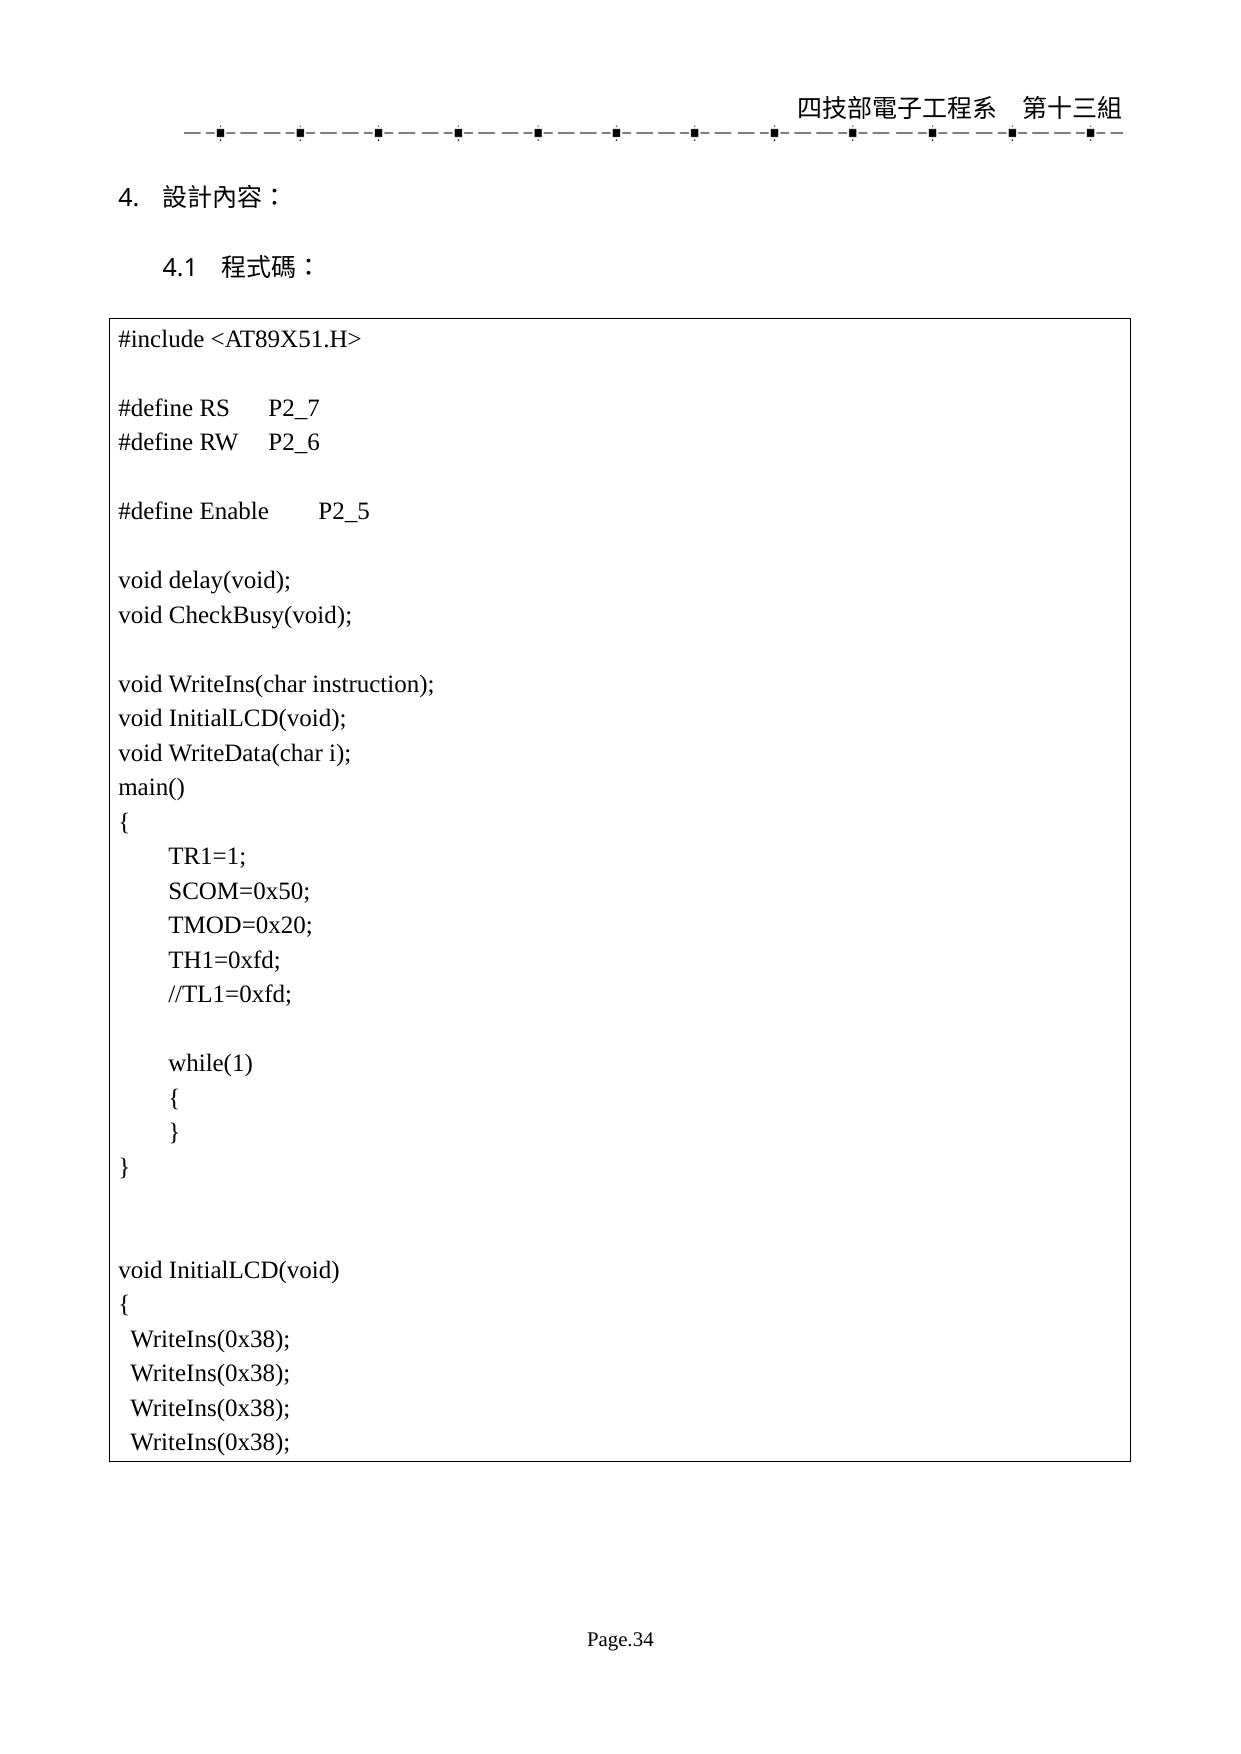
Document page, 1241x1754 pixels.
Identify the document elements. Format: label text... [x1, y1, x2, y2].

text { [118, 1287, 1122, 1321]
text 程式碼： [162, 248, 1122, 284]
text SCOM=0x50; [118, 873, 1122, 907]
text WriteIns(0x38); [118, 1321, 1122, 1356]
text #define RS P2_7 [118, 390, 1122, 425]
text void InitialLCD(void) [118, 1252, 1122, 1287]
text TMOD=0x20; [118, 907, 1122, 942]
picture [184, 124, 1123, 141]
text #define RW P2_6 [118, 425, 1122, 459]
text #include <AT89X51.H> [110, 319, 1130, 356]
text void delay(void); [118, 563, 1122, 597]
text } [118, 1114, 1122, 1149]
text void InitialLCD(void); [118, 701, 1122, 735]
text 設計內容： [118, 177, 1122, 214]
text } [118, 1149, 1122, 1183]
text while(1) [118, 1045, 1122, 1080]
text WriteIns(0x38); [118, 1356, 1122, 1390]
text void WriteData(char i); [118, 735, 1122, 769]
text WriteIns(0x38); [110, 1421, 1130, 1461]
text WriteIns(0x38); [118, 1390, 1122, 1421]
text TH1=0xfd; [118, 942, 1122, 976]
text #define Enable P2_5 [118, 494, 1122, 528]
text void WriteIns(char instruction); [118, 666, 1122, 701]
text main() [118, 769, 1122, 804]
text void CheckBusy(void); [118, 597, 1122, 632]
text //TL1=0xfd; [118, 976, 1122, 1011]
text { [118, 1080, 1122, 1114]
text TR1=1; [118, 838, 1122, 873]
text { [118, 804, 1122, 838]
